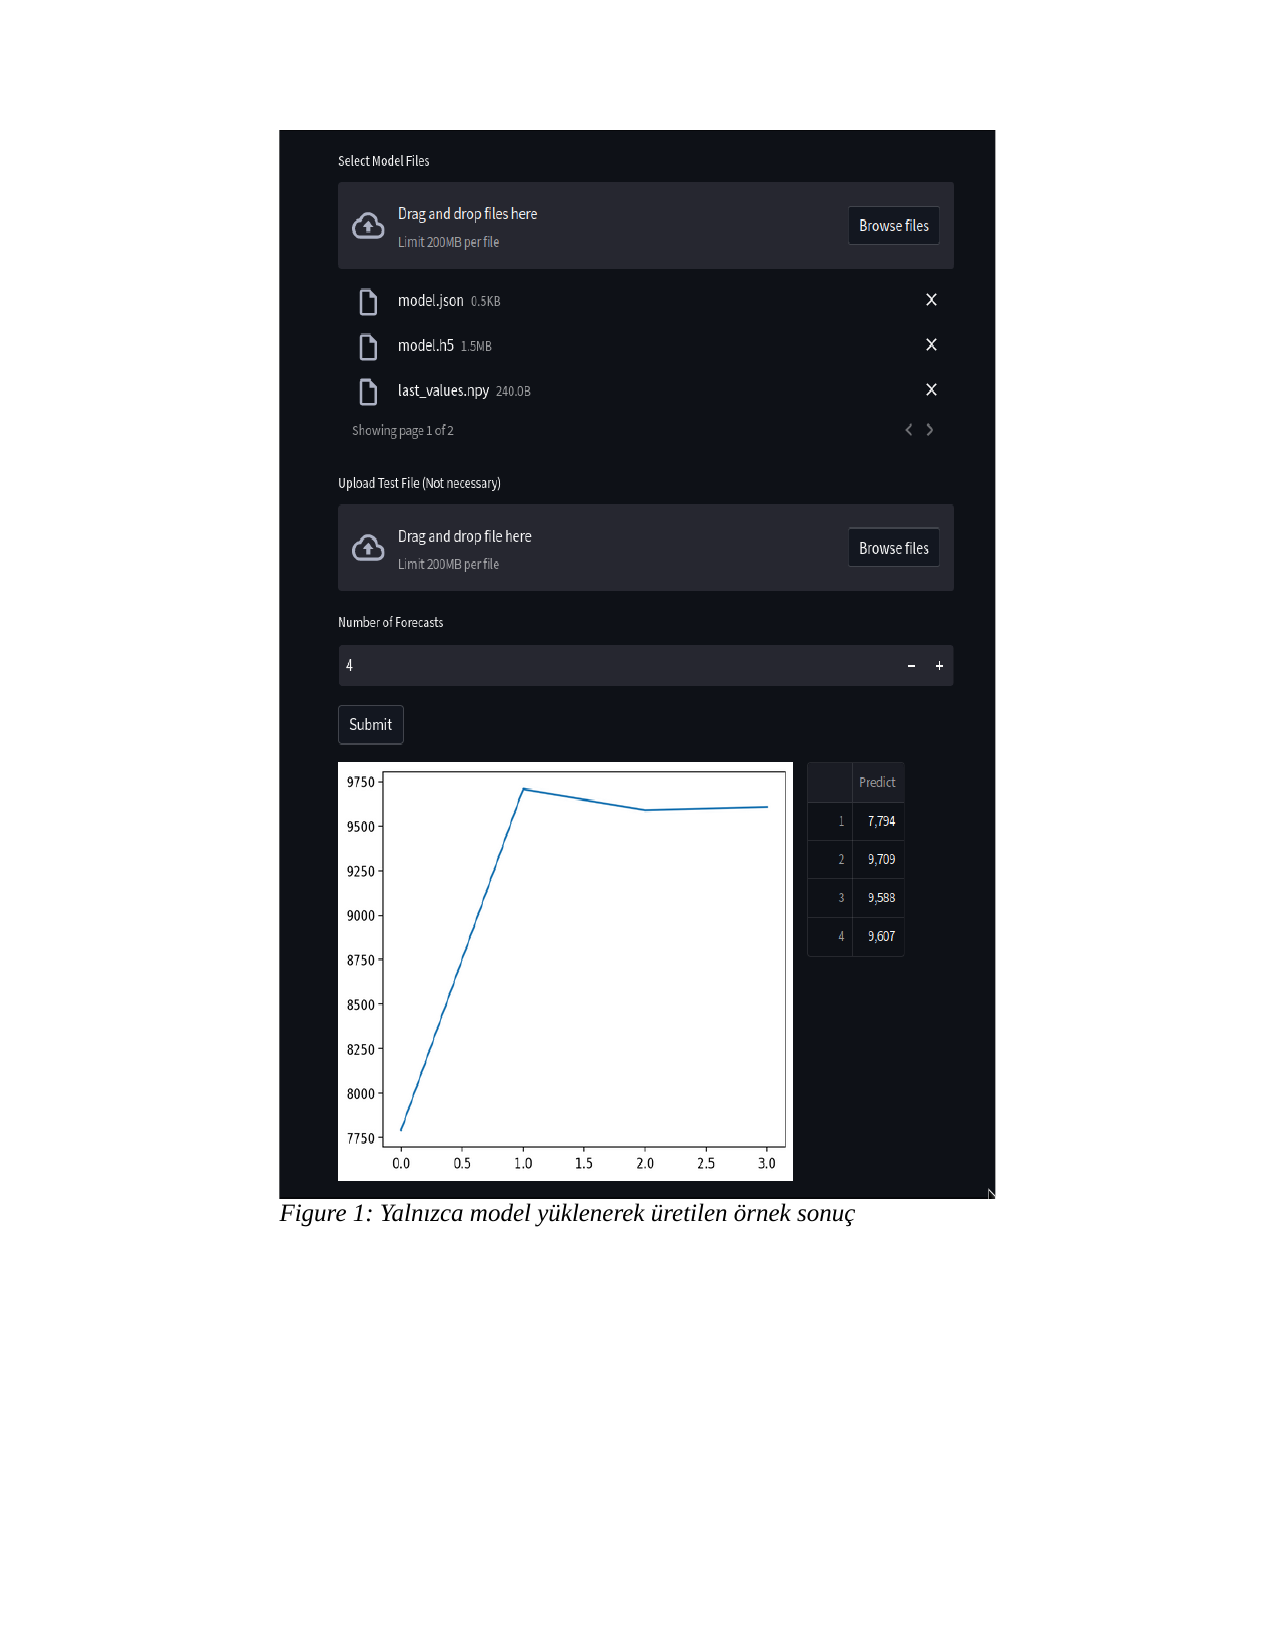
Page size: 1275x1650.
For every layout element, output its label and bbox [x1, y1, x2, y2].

picture [279, 130, 996, 1199]
